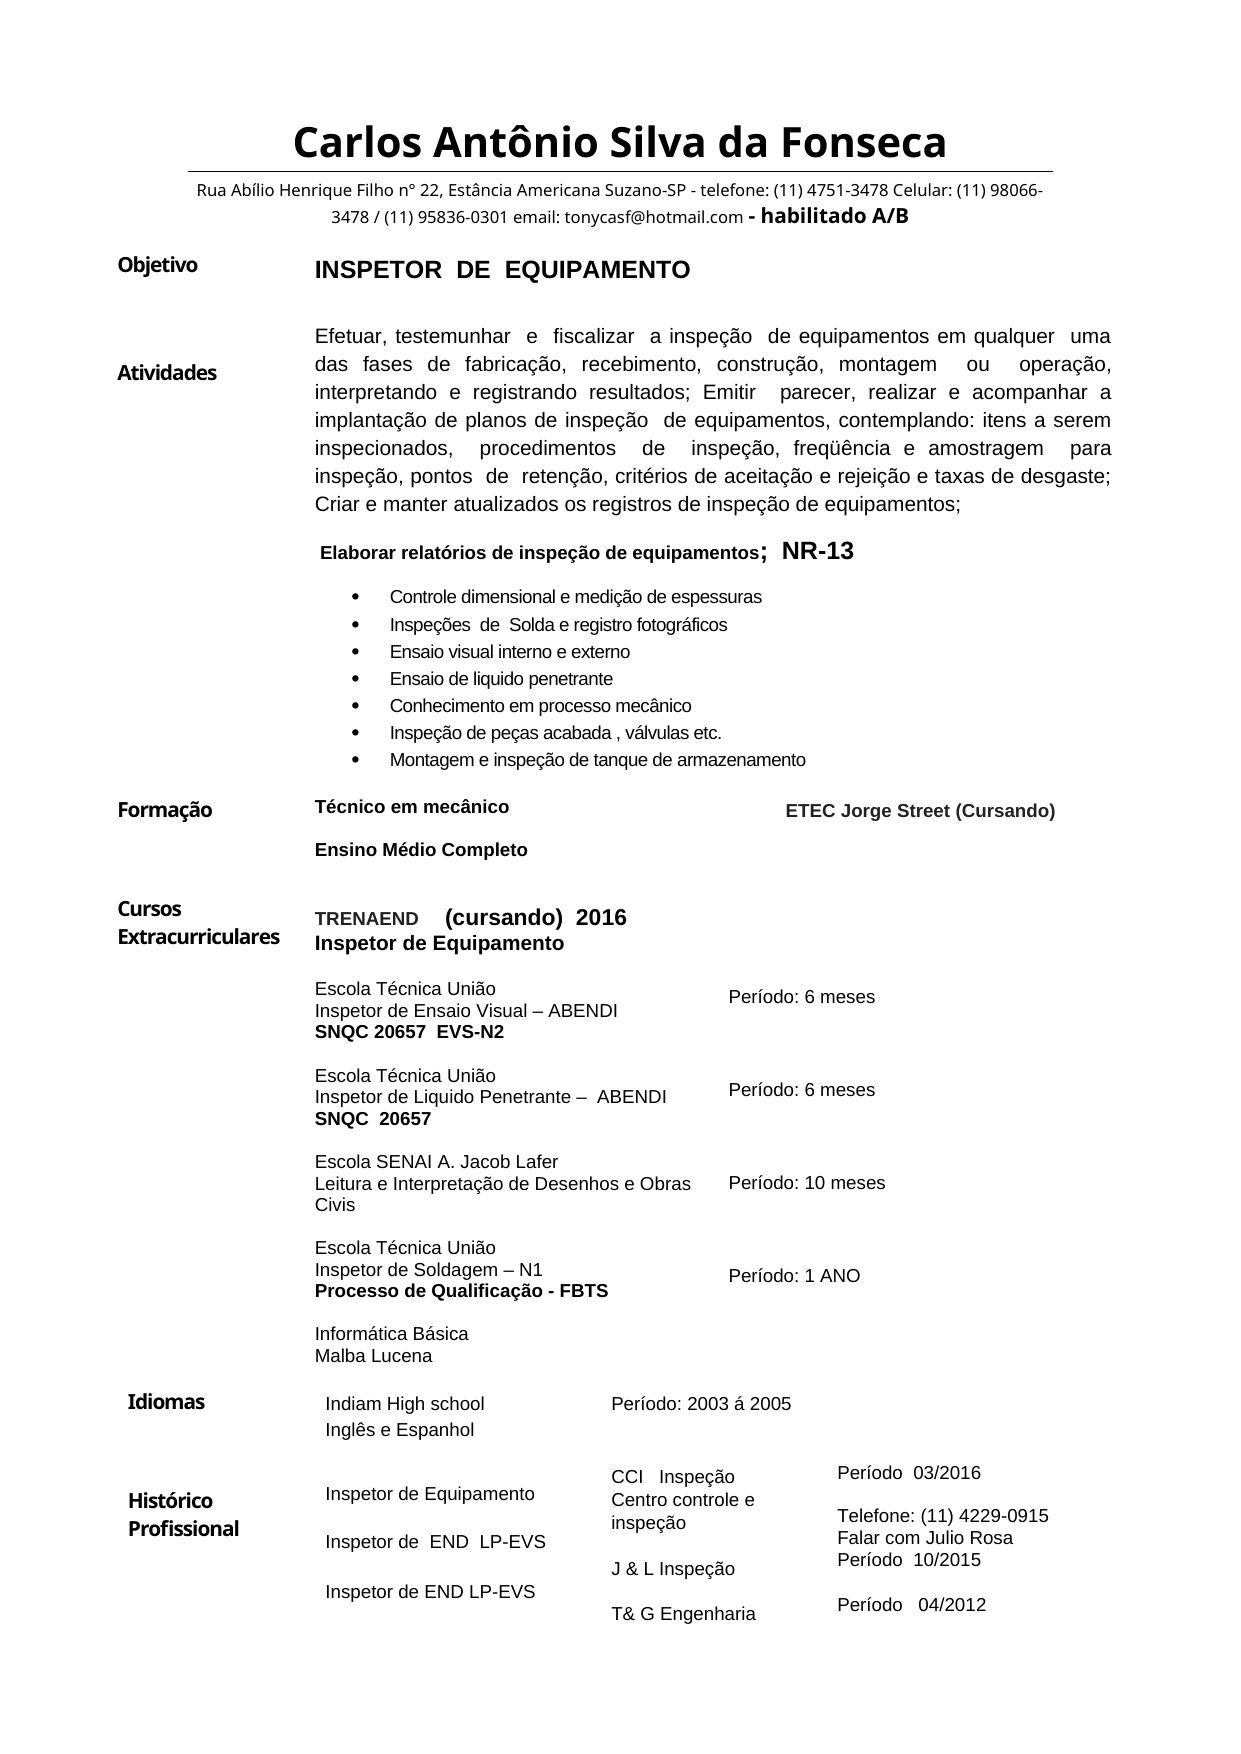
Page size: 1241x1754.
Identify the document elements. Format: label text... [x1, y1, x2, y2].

table_header Objetivo [105, 230, 302, 288]
table_header INSPETOR DE EQUIPAMENTO [303, 230, 1124, 288]
table_cell ETEC Jorge Street (Cursando) Período: 6 meses Período: 6 meses Período: 10 meses Período: 1 ANO [716, 775, 1124, 1366]
text Carlos Antônio Silva da Fonseca [187, 112, 1053, 172]
text Rua Abílio Henrique Filho n° 22, Estância Americana Suzano-SP - telefone: (11) 4751-3478 Celular: (11) 98066-3478 / (11) 95836-0301 email: tonycasf@hotmail.com - habilitado A/B [187, 179, 1053, 230]
table_cell Atividades [105, 288, 302, 774]
table_cell Formação Cursos Extracurriculares [105, 775, 302, 1366]
table_cell Período: 2003 á 2005 CCI Inspeção Centro controle e inspeção J & L Inspeção T& G Engenharia [599, 1366, 825, 1625]
table_cell Técnico em mecânico Ensino Médio Completo TRENAEND (cursando) 2016 Inspetor de Equipamento Escola Técnica União Inspetor de Ensaio Visual – ABENDI SNQC 20657 EVS-N2 Escola Técnica União Inspetor de Liquido Penetrante – ABENDI SNQC 20657 Escola SENAI A. Jacob Lafer Leitura e Interpretação de Desenhos e Obras Civis Escola Técnica União Inspetor de Soldagem – N1 Processo de Qualificação - FBTS Informática Básica Malba Lucena [303, 775, 716, 1366]
table_cell Indiam High school Inglês e Espanhol Inspetor de Equipamento Inspetor de END LP-EVS Inspetor de END LP-EVS [313, 1366, 599, 1625]
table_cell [116, 1366, 313, 1625]
table_cell Período 03/2016 Telefone: (11) 4229-0915 Falar com Julio Rosa Período 10/2015 Período 04/2012 [825, 1366, 1135, 1625]
table_cell Efetuar, testemunhar e fiscalizar a inspeção de equipamentos em qualquer uma das fases de fabricação, recebimento, construção, montagem ou operação, interpretando e registrando resultados; Emitir parecer, realizar e acompanhar a implantação de planos de inspeção de equipamentos, contemplando: itens a serem inspecionados, procedimentos de inspeção, freqüência e amostragem para inspeção, pontos de retenção, critérios de aceitação e rejeição e taxas de desgaste; Criar e manter atualizados os registros de inspeção de equipamentos; Elaborar relatórios de inspeção de equipamentos; NR-13 Controle dimensional e medição de espessuras Inspeções de Solda e registro fotográficos Ensaio visual interno e externo Ensaio de liquido penetrante Conhecimento em processo mecânico Inspeção de peças acabada , válvulas etc. Montagem e inspeção de tanque de armazenamento [303, 288, 1124, 774]
